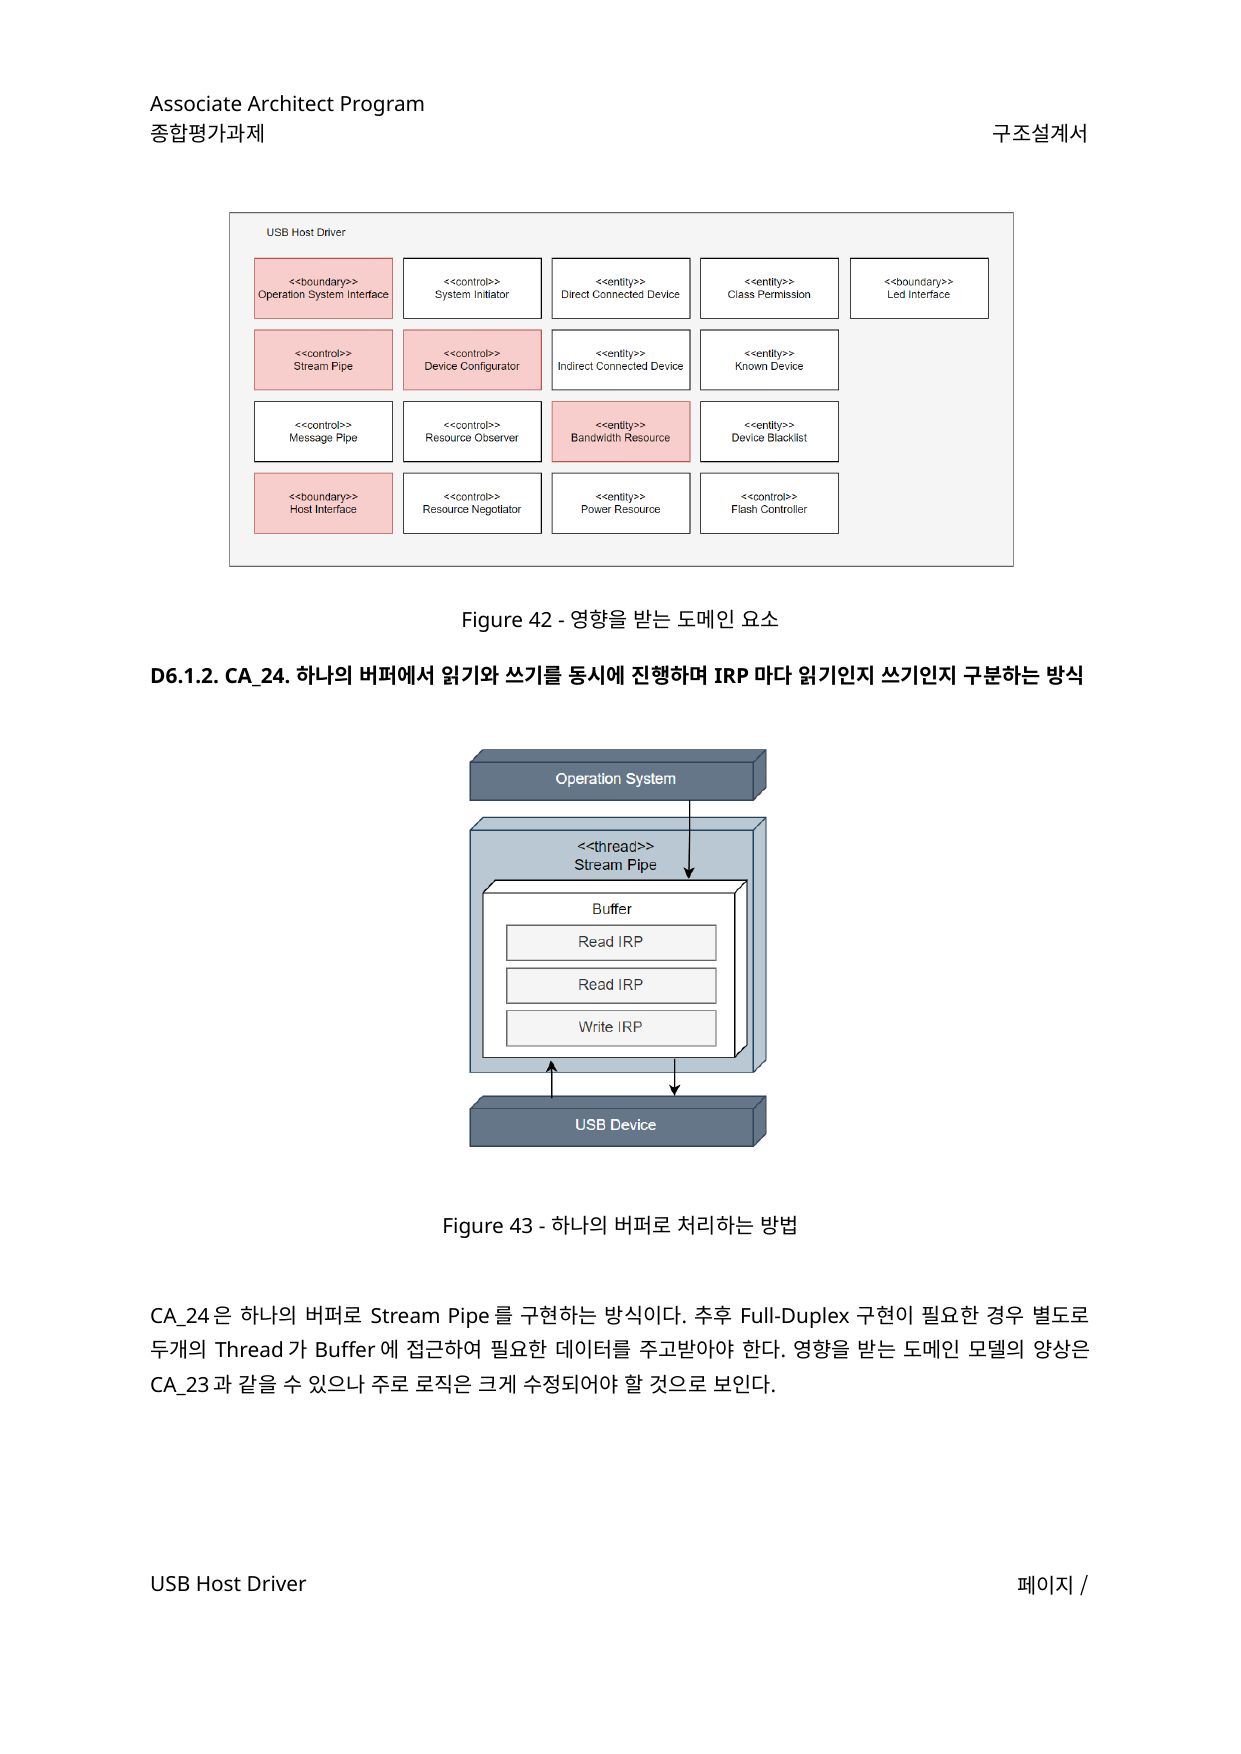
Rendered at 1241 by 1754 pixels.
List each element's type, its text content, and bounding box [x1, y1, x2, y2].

picture [212, 200, 1028, 579]
picture [347, 715, 893, 1185]
text D6.1.2. CA_24. 하나의 버퍼에서 읽기와 쓰기를 동시에 진행하며 IRP 마다 읽기인지 쓰기인지 구분하는 방식 [150, 659, 1090, 689]
text CA_24은 하나의 버퍼로 Stream Pipe를 구현하는 방식이다. 추후 Full-Duplex 구현이 필요한 경우 별도로 두개의 Thread가 Buffer에 접근하여 필요한 데이터를 주고받아야 한다. 영향을 받는 도메인 모델의 양상은 CA_23과 같을 수 있으나 주로 로직은 크게 수정되어야 할 것으로 보인다. [150, 1299, 1090, 1399]
